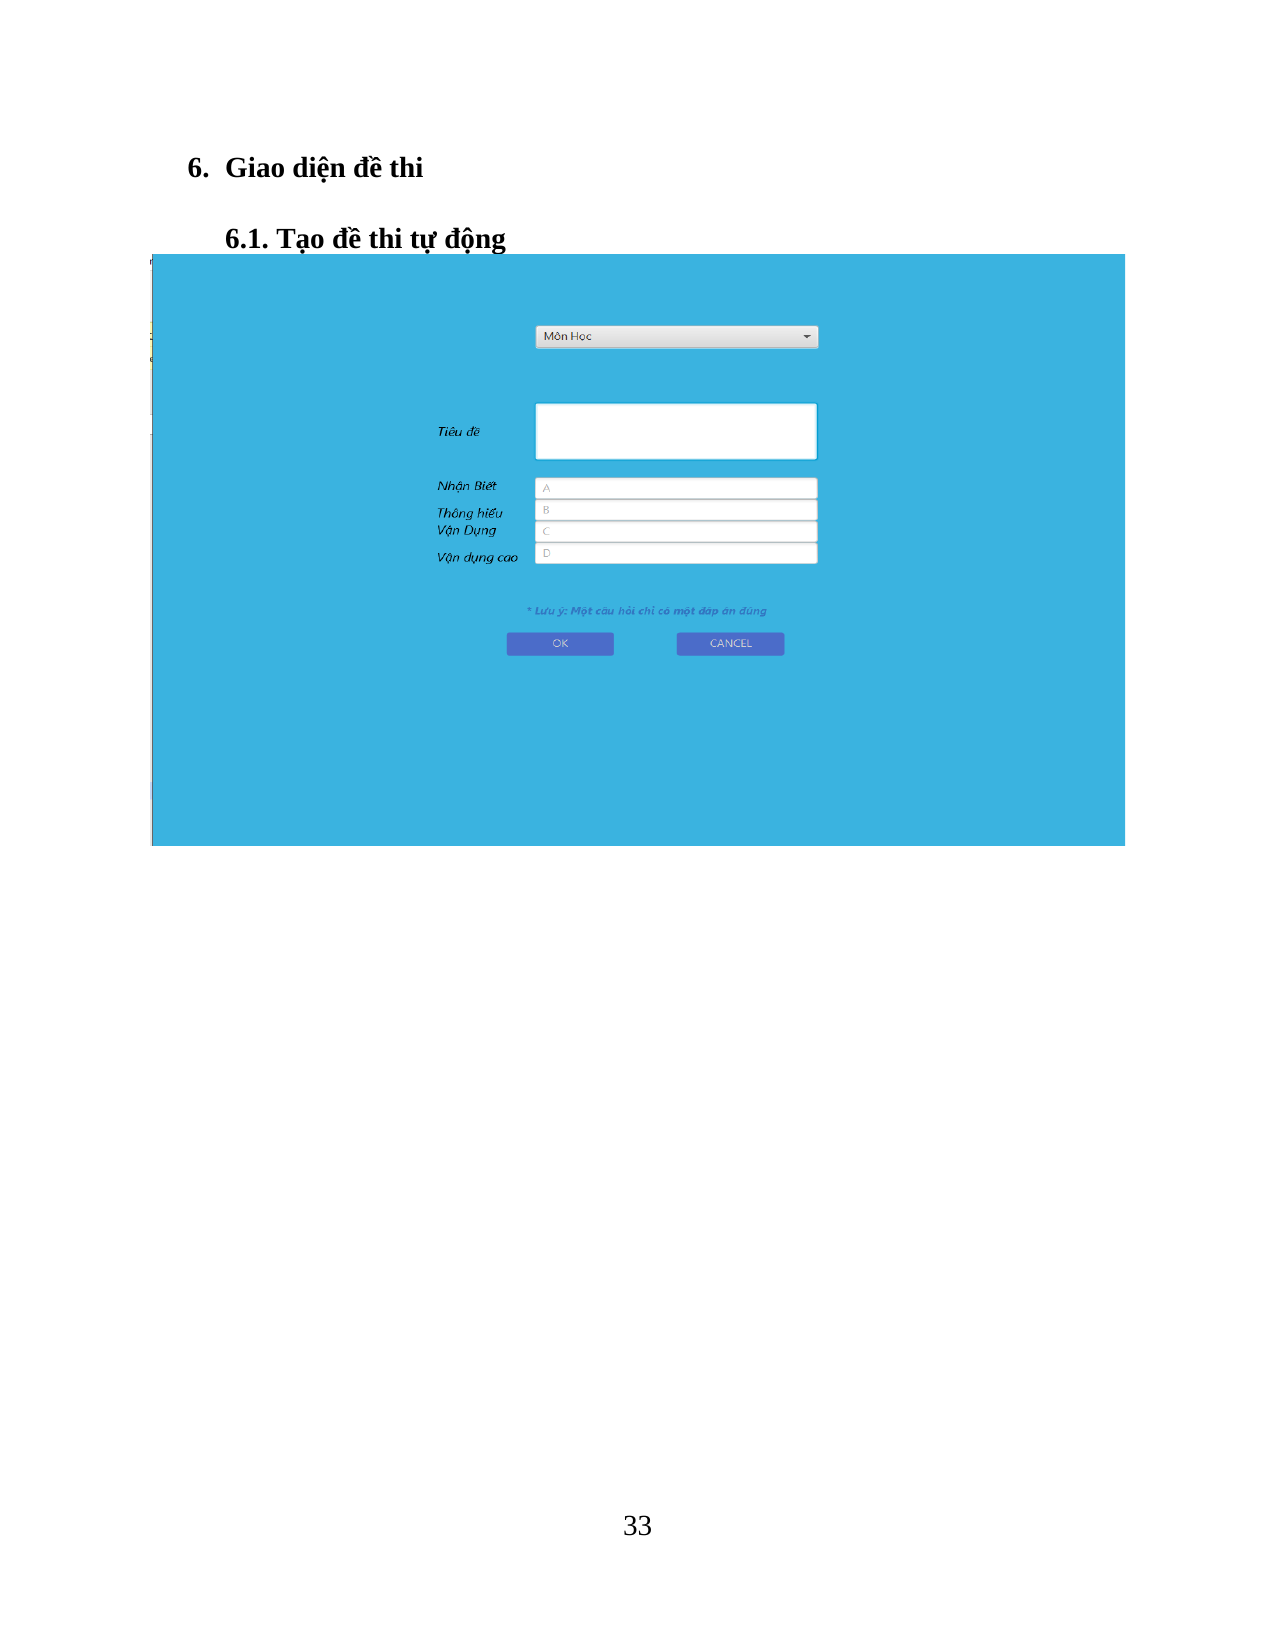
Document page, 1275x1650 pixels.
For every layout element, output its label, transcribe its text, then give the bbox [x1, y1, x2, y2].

picture [150, 254, 1125, 846]
subtitle Giao diện đề thi [187, 150, 1125, 183]
subtitle 6.1. Tạo đề thi tự động [150, 221, 1125, 254]
